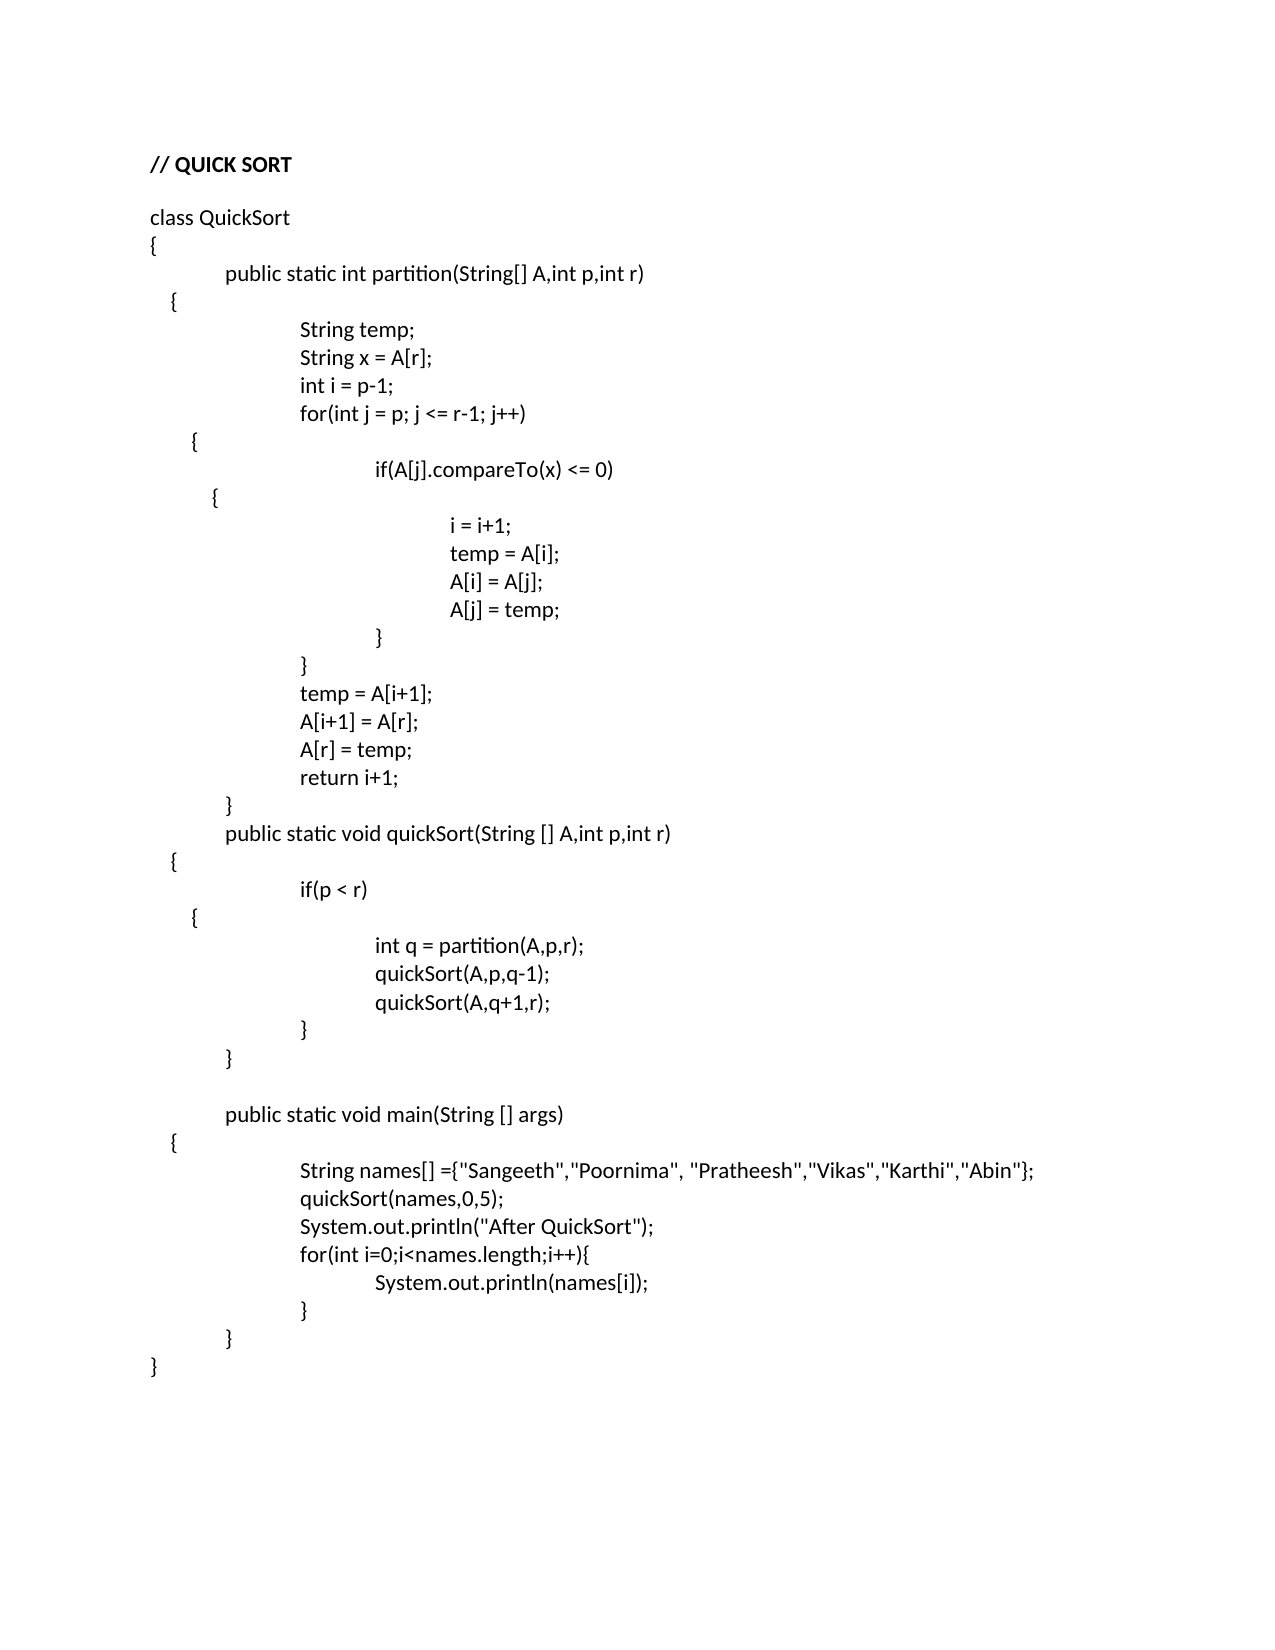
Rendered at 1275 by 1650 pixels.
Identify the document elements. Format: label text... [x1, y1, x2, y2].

text public static int partition(String[] A,int p,int r) [150, 259, 1125, 287]
text } [150, 1352, 1125, 1380]
text int q = partition(A,p,r); [150, 932, 1125, 959]
text { [150, 287, 1125, 315]
text temp = A[i]; [150, 539, 1125, 567]
text String names[] ={"Sangeeth","Poornima", "Pratheesh","Vikas","Karthi","Abin"}; [150, 1156, 1125, 1184]
text } [150, 651, 1125, 679]
text for(int j = p; j <= r-1; j++) [150, 399, 1125, 427]
text quickSort(A,p,q-1); [150, 959, 1125, 988]
text for(int i=0;i<names.length;i++){ [150, 1240, 1125, 1268]
text public static void quickSort(String [] A,int p,int r) [150, 819, 1125, 847]
text { [150, 483, 1125, 511]
text String temp; [150, 315, 1125, 343]
text if(p < r) [150, 876, 1125, 903]
text A[i+1] = A[r]; [150, 707, 1125, 735]
text public static void main(String [] args) [150, 1100, 1125, 1128]
text } [150, 1296, 1125, 1324]
text { [150, 231, 1125, 259]
text { [150, 1128, 1125, 1156]
text } [150, 1324, 1125, 1352]
text A[r] = temp; [150, 735, 1125, 763]
text { [150, 847, 1125, 876]
text System.out.println("After QuickSort"); [150, 1212, 1125, 1240]
text class QuickSort [150, 203, 1125, 231]
text i = i+1; [150, 511, 1125, 539]
text return i+1; [150, 763, 1125, 791]
text quickSort(A,q+1,r); [150, 988, 1125, 1016]
text int i = p-1; [150, 371, 1125, 399]
text System.out.println(names[i]); [150, 1268, 1125, 1296]
text } [150, 1044, 1125, 1072]
text A[j] = temp; [150, 595, 1125, 623]
text } [150, 623, 1125, 651]
text A[i] = A[j]; [150, 567, 1125, 595]
text // QUICK SORT [150, 150, 1125, 178]
text } [150, 1016, 1125, 1044]
text { [150, 427, 1125, 455]
text quickSort(names,0,5); [150, 1184, 1125, 1212]
text temp = A[i+1]; [150, 679, 1125, 707]
text if(A[j].compareTo(x) <= 0) [150, 455, 1125, 483]
text { [150, 903, 1125, 932]
text } [150, 791, 1125, 819]
text String x = A[r]; [150, 343, 1125, 371]
